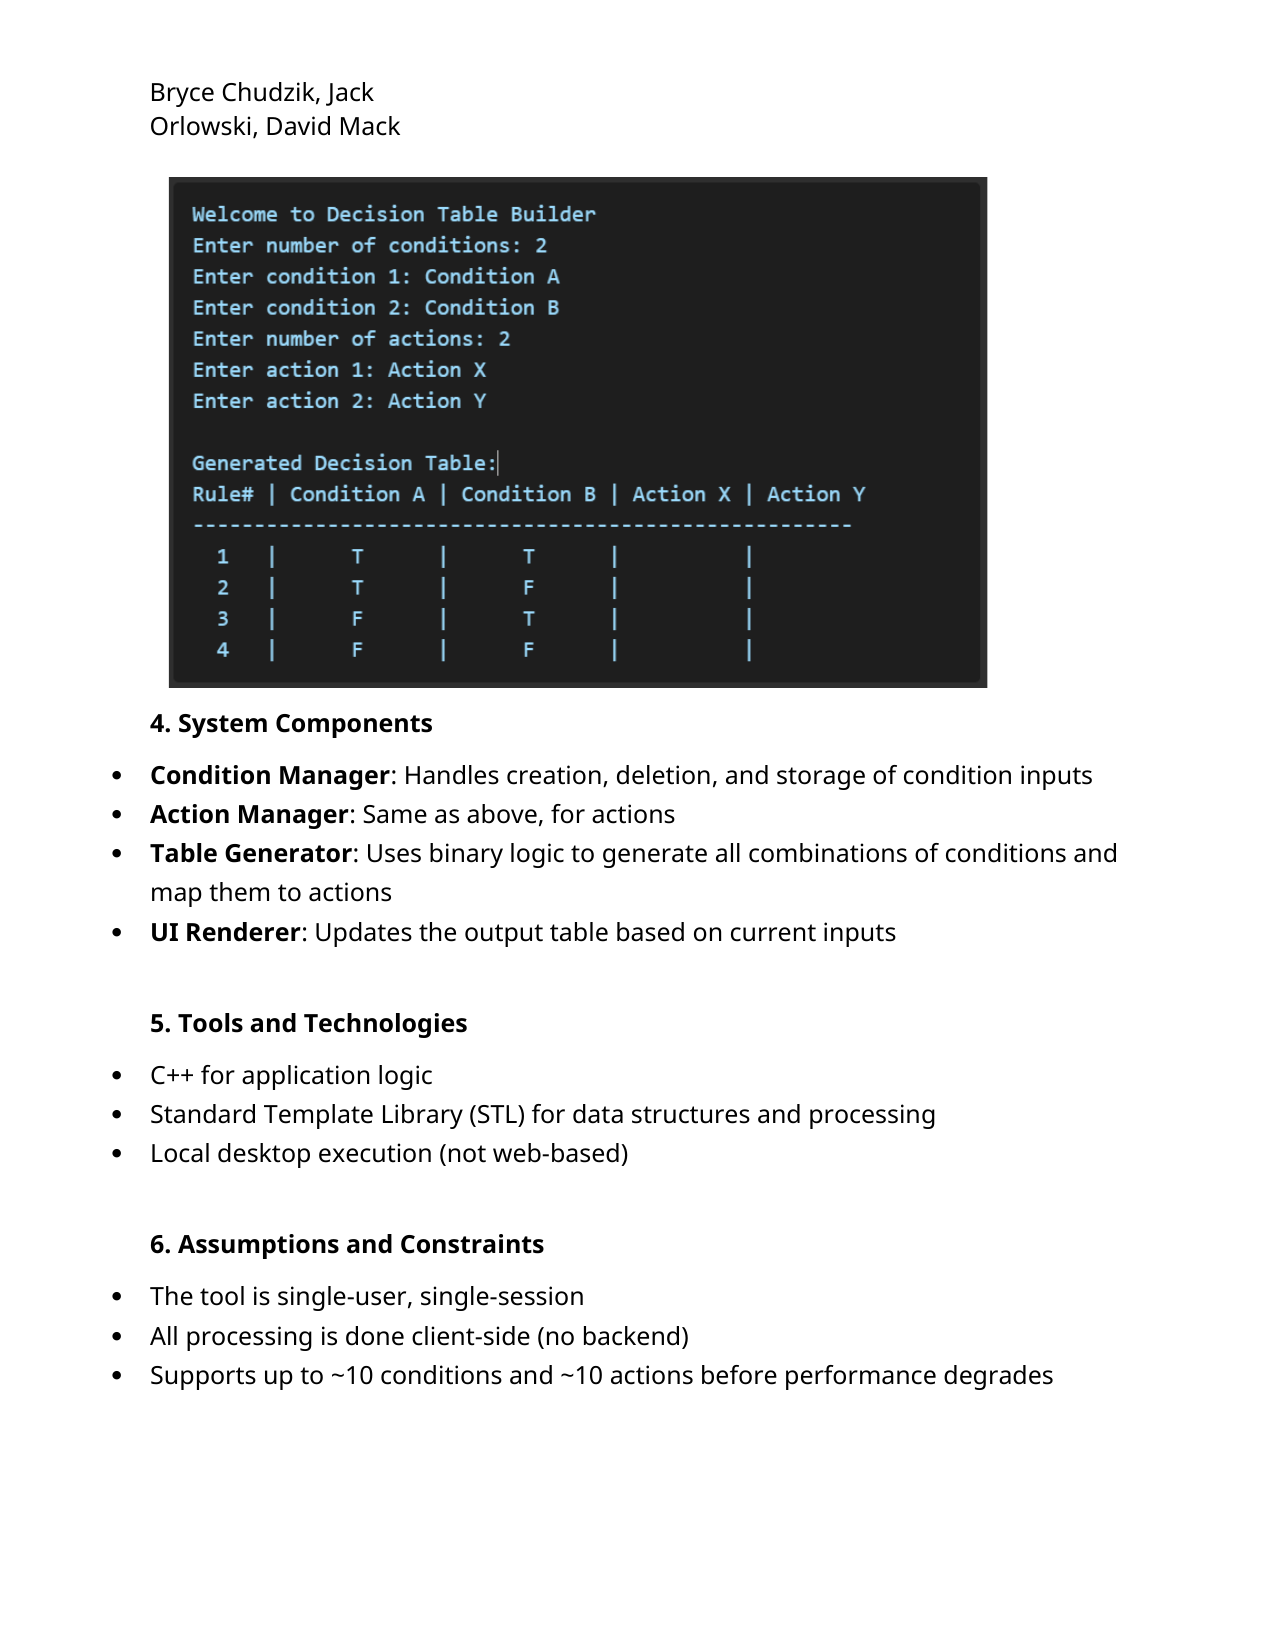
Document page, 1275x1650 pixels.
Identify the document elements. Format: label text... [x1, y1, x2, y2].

text 4. System Components [150, 706, 1125, 739]
list C++ for application logic [112, 1057, 1125, 1091]
list Table Generator: Uses binary logic to generate all combinations of conditions and map them to actions [112, 836, 1125, 909]
list The tool is single-user, single-session [112, 1279, 1125, 1313]
list UI Renderer: Updates the output table based on current inputs [112, 914, 1125, 948]
list Local desktop execution (not web-based) [112, 1136, 1125, 1170]
list Standard Template Library (STL) for data structures and processing [112, 1096, 1125, 1131]
list Supports up to ~10 conditions and ~10 actions before performance degrades [112, 1358, 1125, 1392]
text 5. Tools and Technologies [150, 1005, 1125, 1039]
list Condition Manager: Handles creation, deletion, and storage of condition inputs [112, 757, 1125, 792]
text 6. Assumptions and Constraints [150, 1227, 1125, 1261]
list All processing is done client-side (no backend) [112, 1318, 1125, 1352]
list Action Manager: Same as above, for actions [112, 797, 1125, 831]
